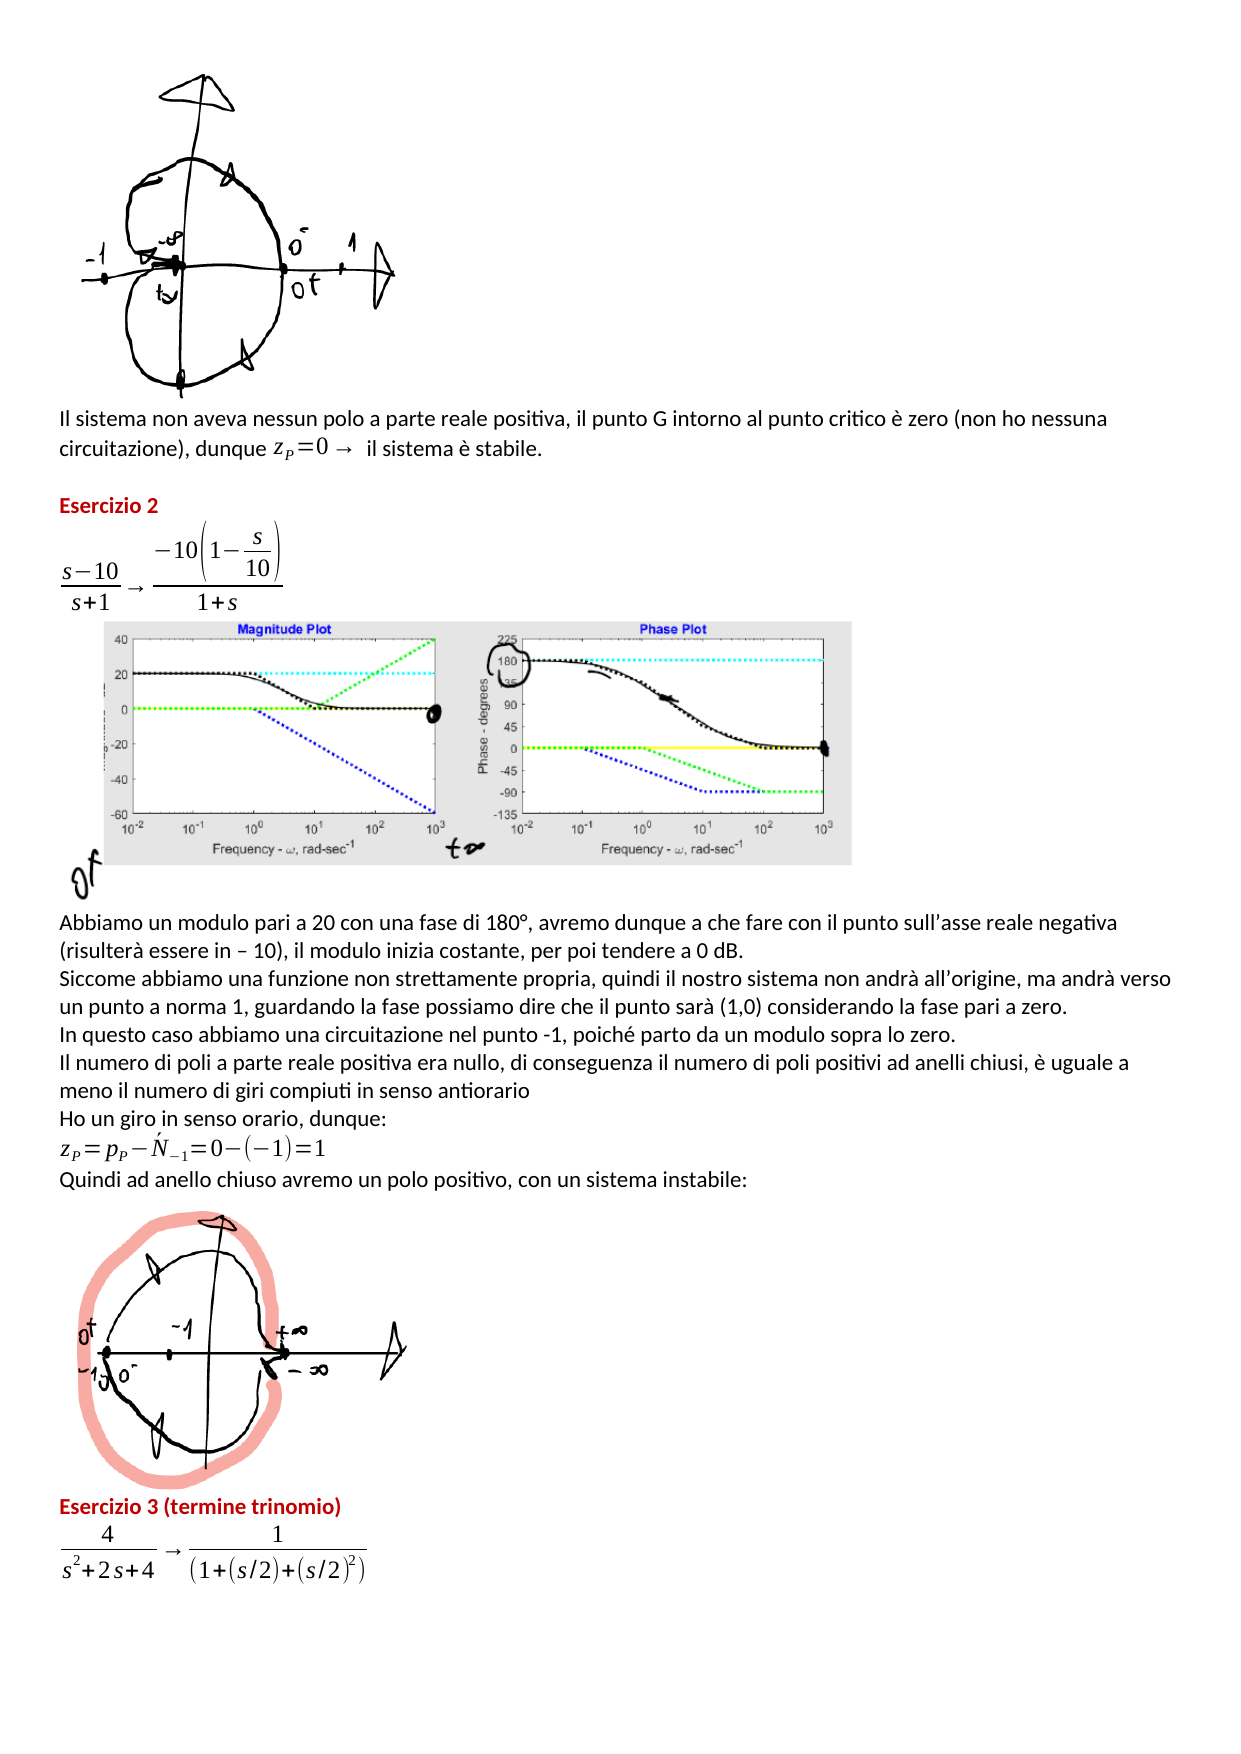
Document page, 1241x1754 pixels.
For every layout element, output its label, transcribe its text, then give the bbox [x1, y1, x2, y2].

text Quindi ad anello chiuso avremo un polo positivo, con un sistema instabile: [59, 1165, 1181, 1193]
text Il sistema non aveva nessun polo a parte reale positiva, il punto G intorno al punto critico è zero (non ho nessuna circuitazione), dunque il sistema è stabile. [59, 404, 1181, 464]
picture [59, 59, 413, 405]
picture [59, 1193, 413, 1493]
text Siccome abbiamo una funzione non strettamente propria, quindi il nostro sistema non andrà all’origine, ma andrà verso un punto a norma 1, guardando la fase possiamo dire che il punto sarà (1,0) considerando la fase pari a zero. [59, 964, 1181, 1020]
text Esercizio 2 [59, 492, 1181, 520]
text Il numero di poli a parte reale positiva era nullo, di conseguenza il numero di poli positivi ad anelli chiusi, è uguale a meno il numero di giri compiuti in senso antiorario [59, 1048, 1181, 1104]
text Ho un giro in senso orario, dunque: [59, 1104, 1181, 1132]
picture [59, 616, 855, 908]
text In questo caso abbiamo una circuitazione nel punto -1, poiché parto da un modulo sopra lo zero. [59, 1020, 1181, 1048]
text Abbiamo un modulo pari a 20 con una fase di 180°, avremo dunque a che fare con il punto sull’asse reale negativa (risulterà essere in – 10), il modulo inizia costante, per poi tendere a 0 dB. [59, 908, 1181, 964]
text Esercizio 3 (termine trinomio) [59, 1492, 1181, 1521]
